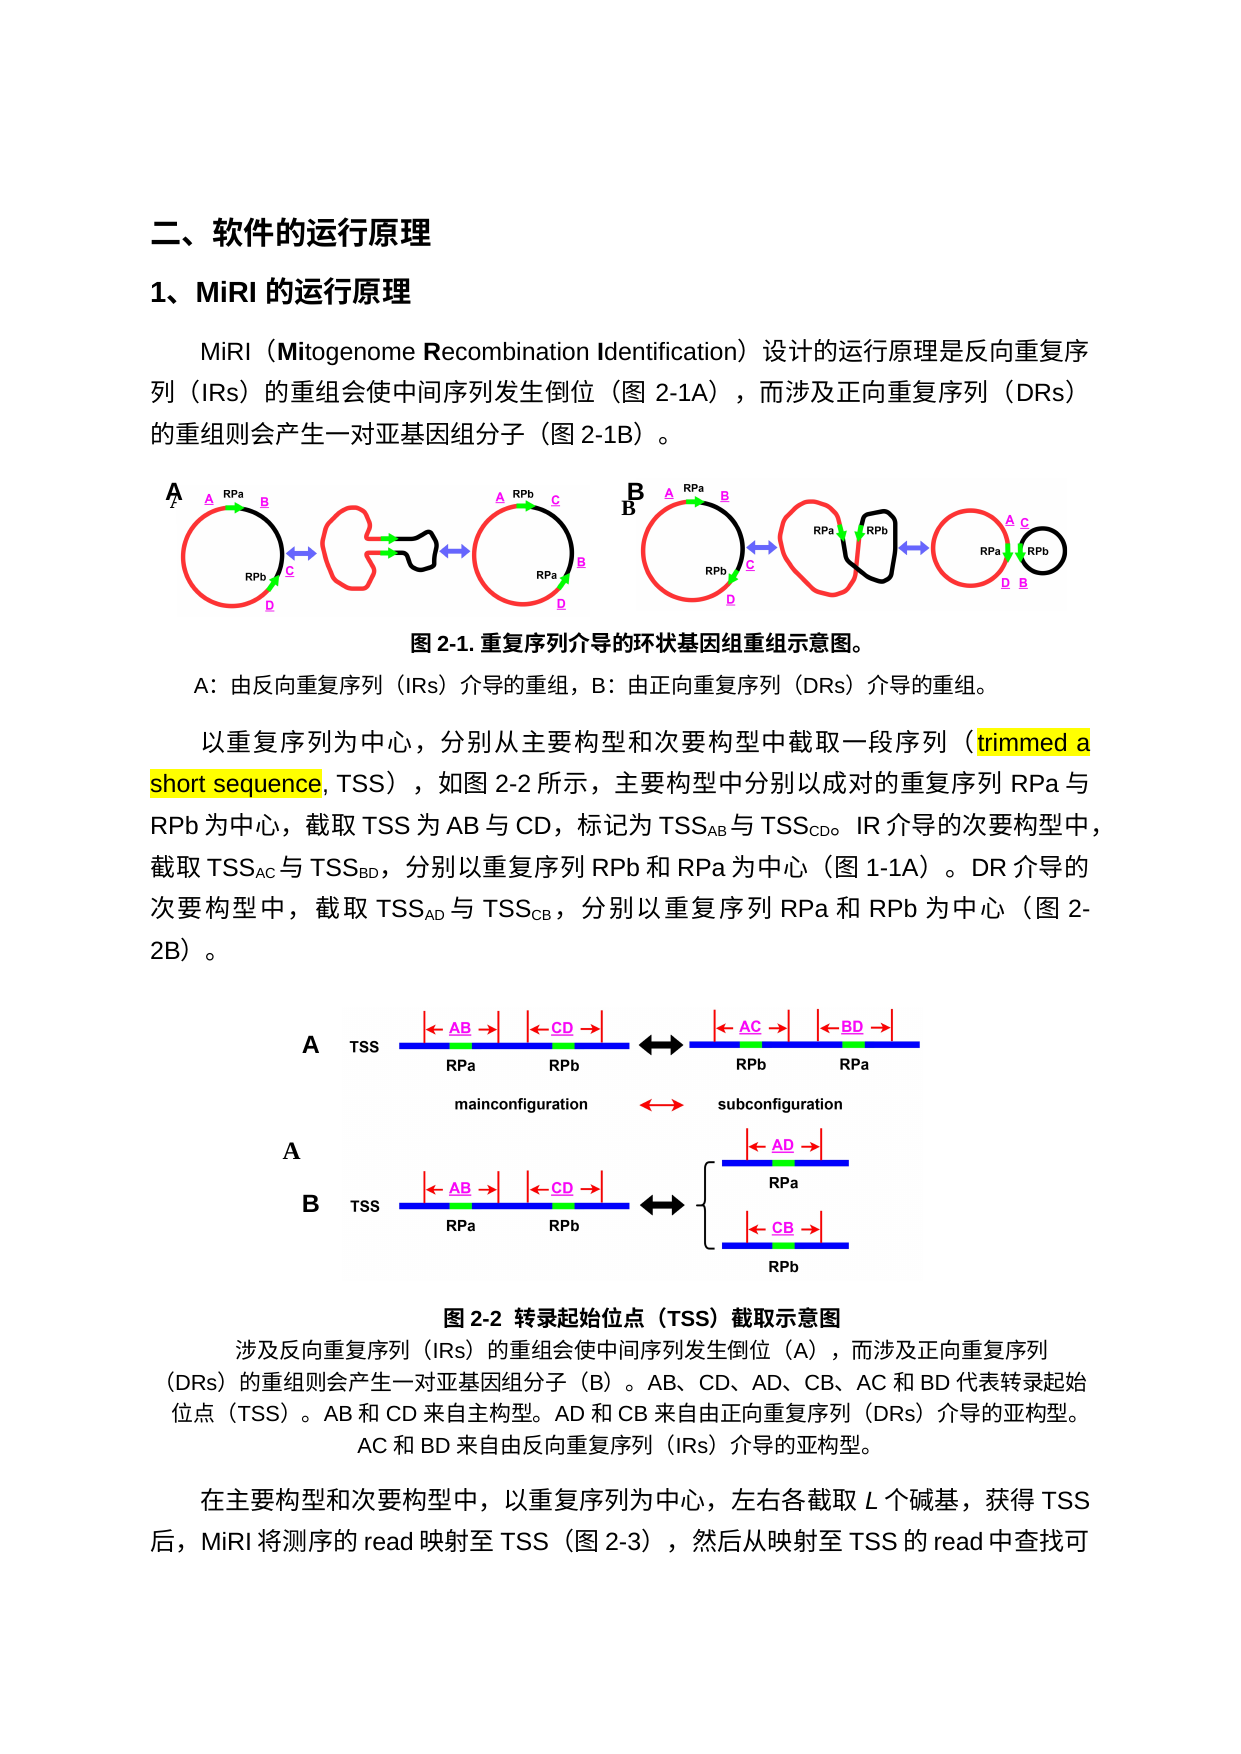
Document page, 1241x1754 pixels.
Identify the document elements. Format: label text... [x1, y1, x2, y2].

text MiRI（Mitogenome Recombination Identification）设计的运行原理是反向重复序列（IRs）的重组会使中间序列发生倒位（图 2-1A），而涉及正向重复序列（DRs）的重组则会产生一对亚基因组分子（图 2-1B）。 [150, 327, 1090, 452]
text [150, 1476, 1090, 1559]
picture [636, 478, 1068, 611]
text 图 2-1. 重复序列介导的环状基因组重组示意图。 [150, 618, 1090, 660]
text 以重复序列为中心，分别从主要构型和次要构型中截取一段序列（trimmed a short sequence, TSS），如图2-2所示，主要构型中分别以成对的重复序列RPa与RPb为中心，截取TSS为AB与CD，标记为TSSAB与TSSCD。IR介导的次要构型中，截取TSSAC与TSSBD，分别以重复序列RPb和RPa为中心（图1-1A）。DR介导的次要构型中，截取TSSAD与TSSCB，分别以重复序列RPa和RPb为中心（图2-2B）。 [150, 718, 1090, 968]
text A：由反向重复序列（IRs）介导的重组，B：由正向重复序列（DRs）介导的重组。 [150, 660, 1090, 702]
picture [176, 485, 590, 617]
text 图 2-2 转录起始位点（TSS）截取示意图 [150, 1301, 1090, 1333]
subtitle 二、软件的运行原理 [150, 211, 1090, 252]
subtitle 1、MiRI 的运行原理 [150, 269, 1090, 310]
text 涉及反向重复序列（IRs）的重组会使中间序列发生倒位（A），而涉及正向重复序列（DRs）的重组则会产生一对亚基因组分子（B）。AB、CD、AD、CB、AC 和 BD 代表转录起始位点（TSS）。AB 和 CD 来自主构型。AD 和 CB 来自由正向重复序列（DRs）介导的亚构型。AC 和 BD 来自由反向重复序列（IRs）介导的亚构型。 [150, 1333, 1090, 1459]
picture [341, 1007, 924, 1281]
